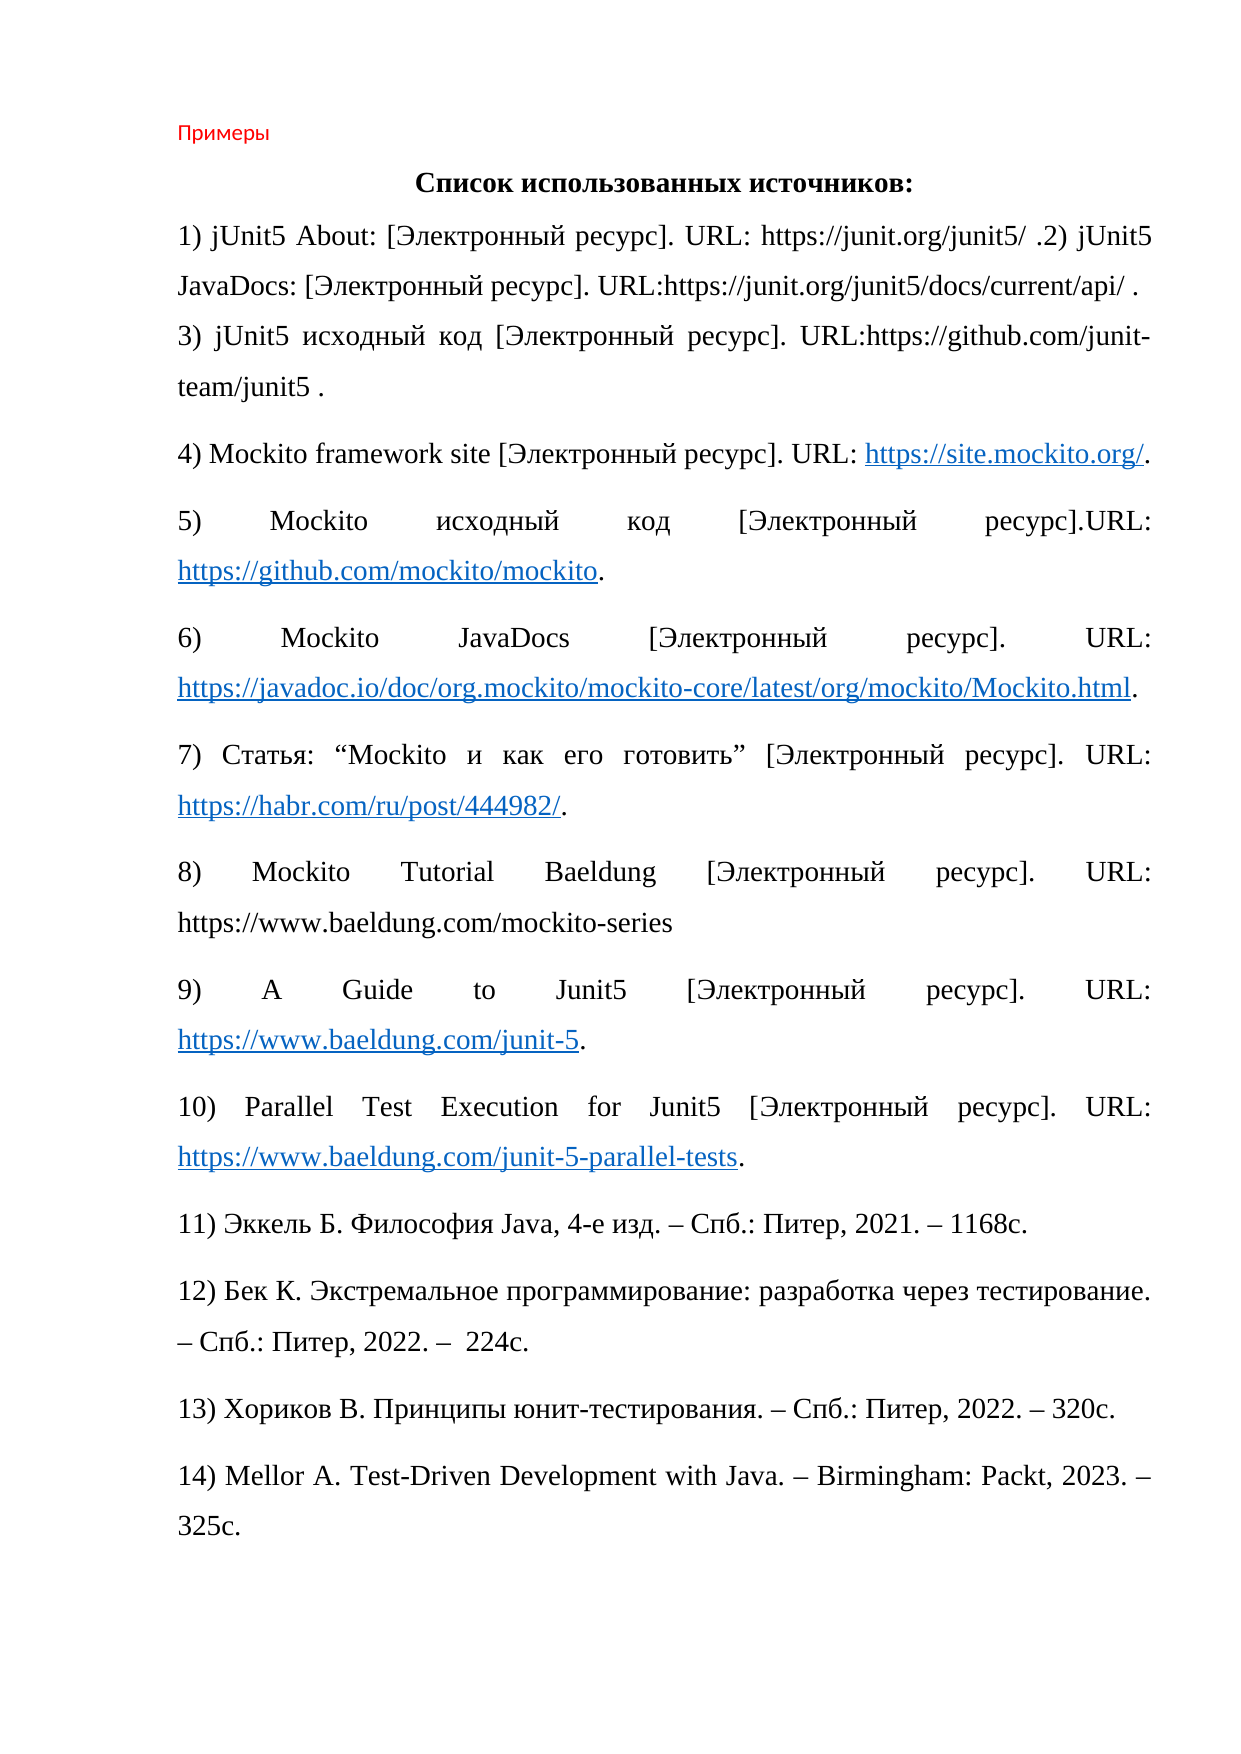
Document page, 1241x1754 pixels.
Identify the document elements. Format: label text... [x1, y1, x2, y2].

text 11) Эккель Б. Философия Java, 4-e изд. – Спб.: Питер, 2021. – 1168c. [177, 1206, 1152, 1240]
text 8) Mockito Tutorial Baeldung [Электронный ресурс]. URL: https://www.baeldung.com/mockito-series [177, 854, 1152, 938]
text 1) jUnit5 About: [Электронный ресурс]. URL: https://junit.org/junit5/ .2) jUnit5 JavaDocs: [Электронный ресурс]. URL:https://junit.org/junit5/docs/current/api/ . [177, 218, 1152, 302]
text 7) Статья: “Mockito и как его готовить” [Электронный ресурс]. URL: https://habr.com/ru/post/444982/. [177, 737, 1152, 821]
text Список использованных источников: [177, 165, 1152, 198]
text 9) A Guide to Junit5 [Электронный ресурс]. URL: https://www.baeldung.com/junit-5. [177, 972, 1152, 1056]
text 4) Mockito framework site [Электронный ресурс]. URL: https://site.mockito.org/. [177, 436, 1152, 469]
text Примеры [177, 118, 1152, 146]
text 10) Parallel Test Execution for Junit5 [Электронный ресурс]. URL: https://www.baeldung.com/junit-5-parallel-tests. [177, 1089, 1152, 1173]
text 12) Бек К. Экстремальное программирование: разработка через тестирование. – Спб.: Питер, 2022. – 224с. [177, 1273, 1152, 1357]
text 6) Mockito JavaDocs [Электронный ресурс]. URL: https://javadoc.io/doc/org.mockito/mockito-core/latest/org/mockito/Mockito.html. [177, 620, 1152, 704]
text 13) Хориков В. Принципы юнит-тестирования. – Спб.: Питер, 2022. – 320с. [177, 1391, 1152, 1424]
text 14) Mellor A. Test-Driven Development with Java. – Birmingham: Packt, 2023. – 325с. [177, 1458, 1152, 1542]
text 5) Mockito исходный код [Электронный ресурс].URL: https://github.com/mockito/mockito. [177, 503, 1152, 587]
text 3) jUnit5 исходный код [Электронный ресурс]. URL:https://github.com/junit-team/junit5 . [177, 318, 1152, 402]
